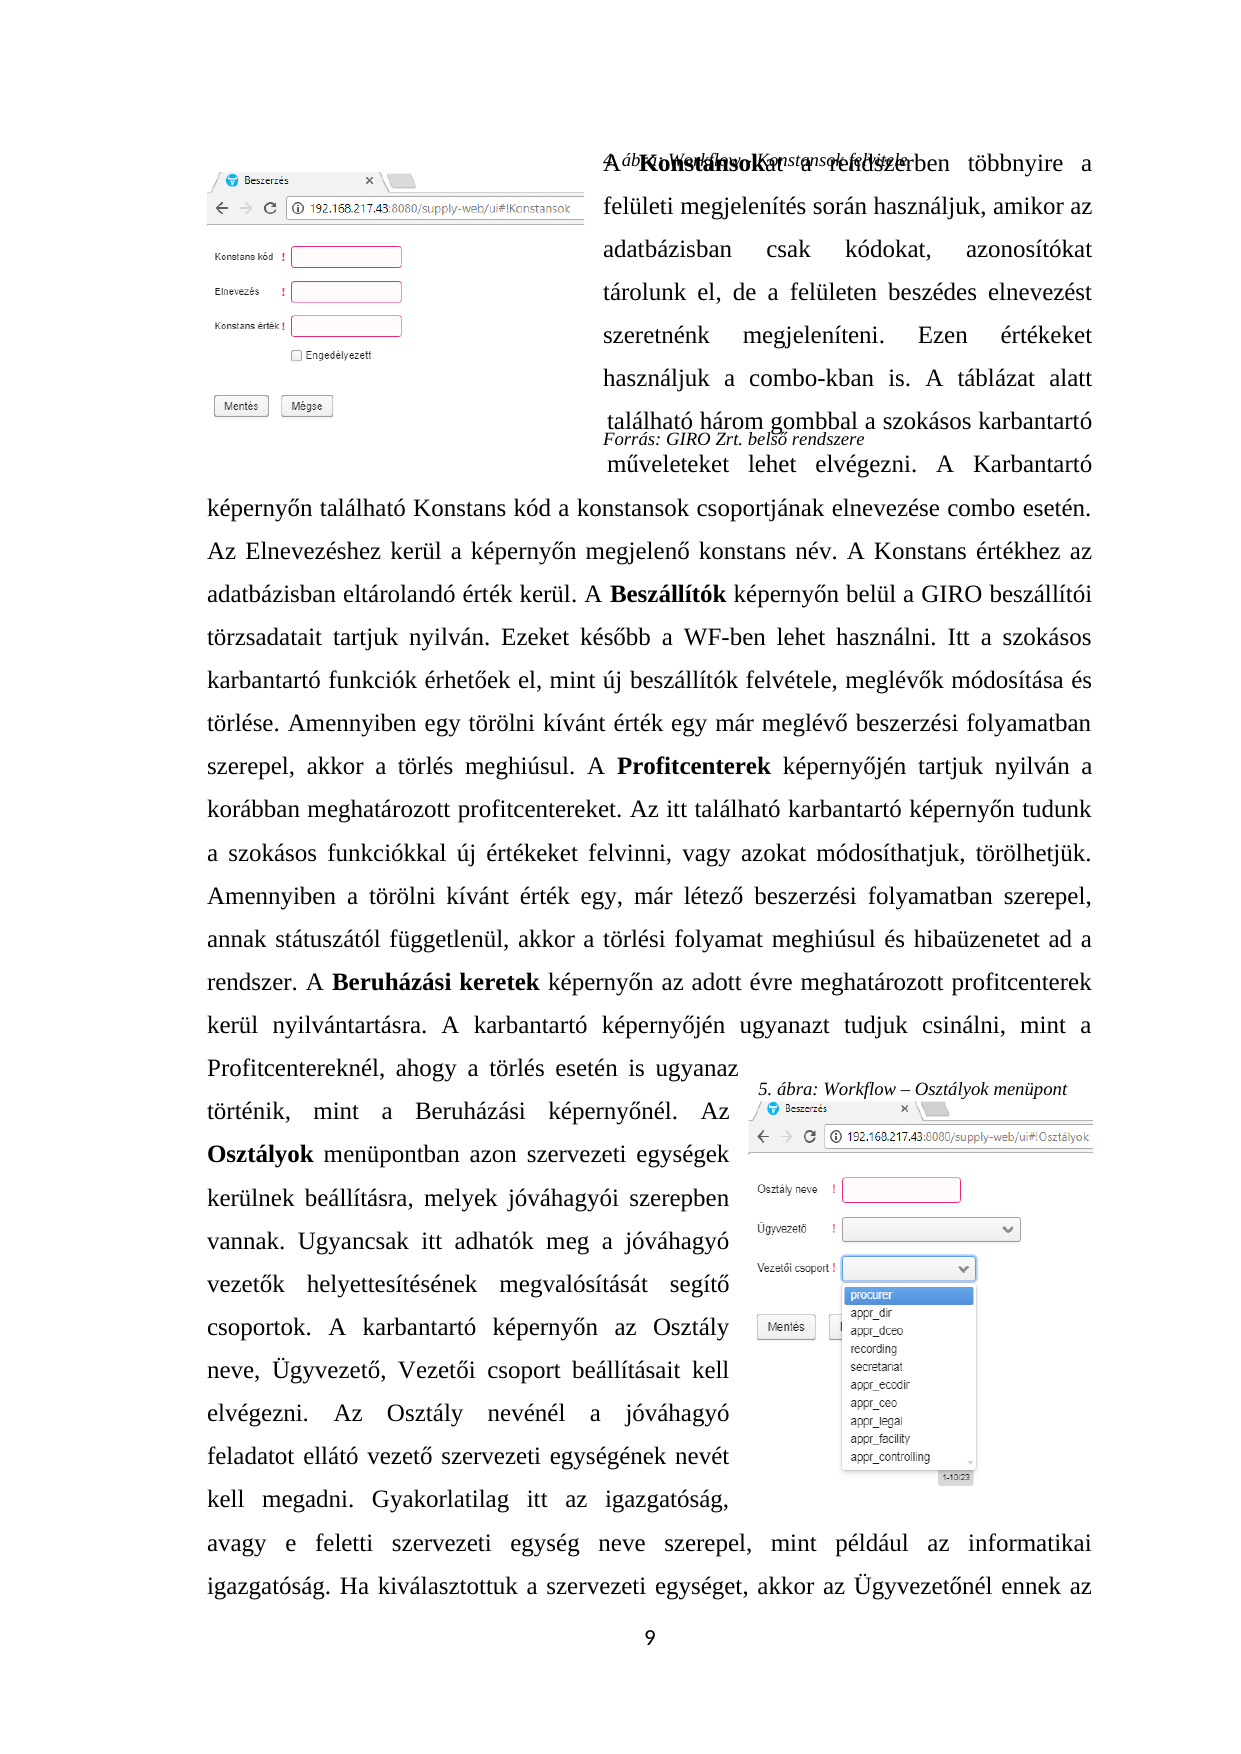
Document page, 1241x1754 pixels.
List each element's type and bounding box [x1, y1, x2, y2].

picture [206, 168, 585, 427]
text [207, 148, 1092, 1599]
picture [748, 1095, 1094, 1493]
